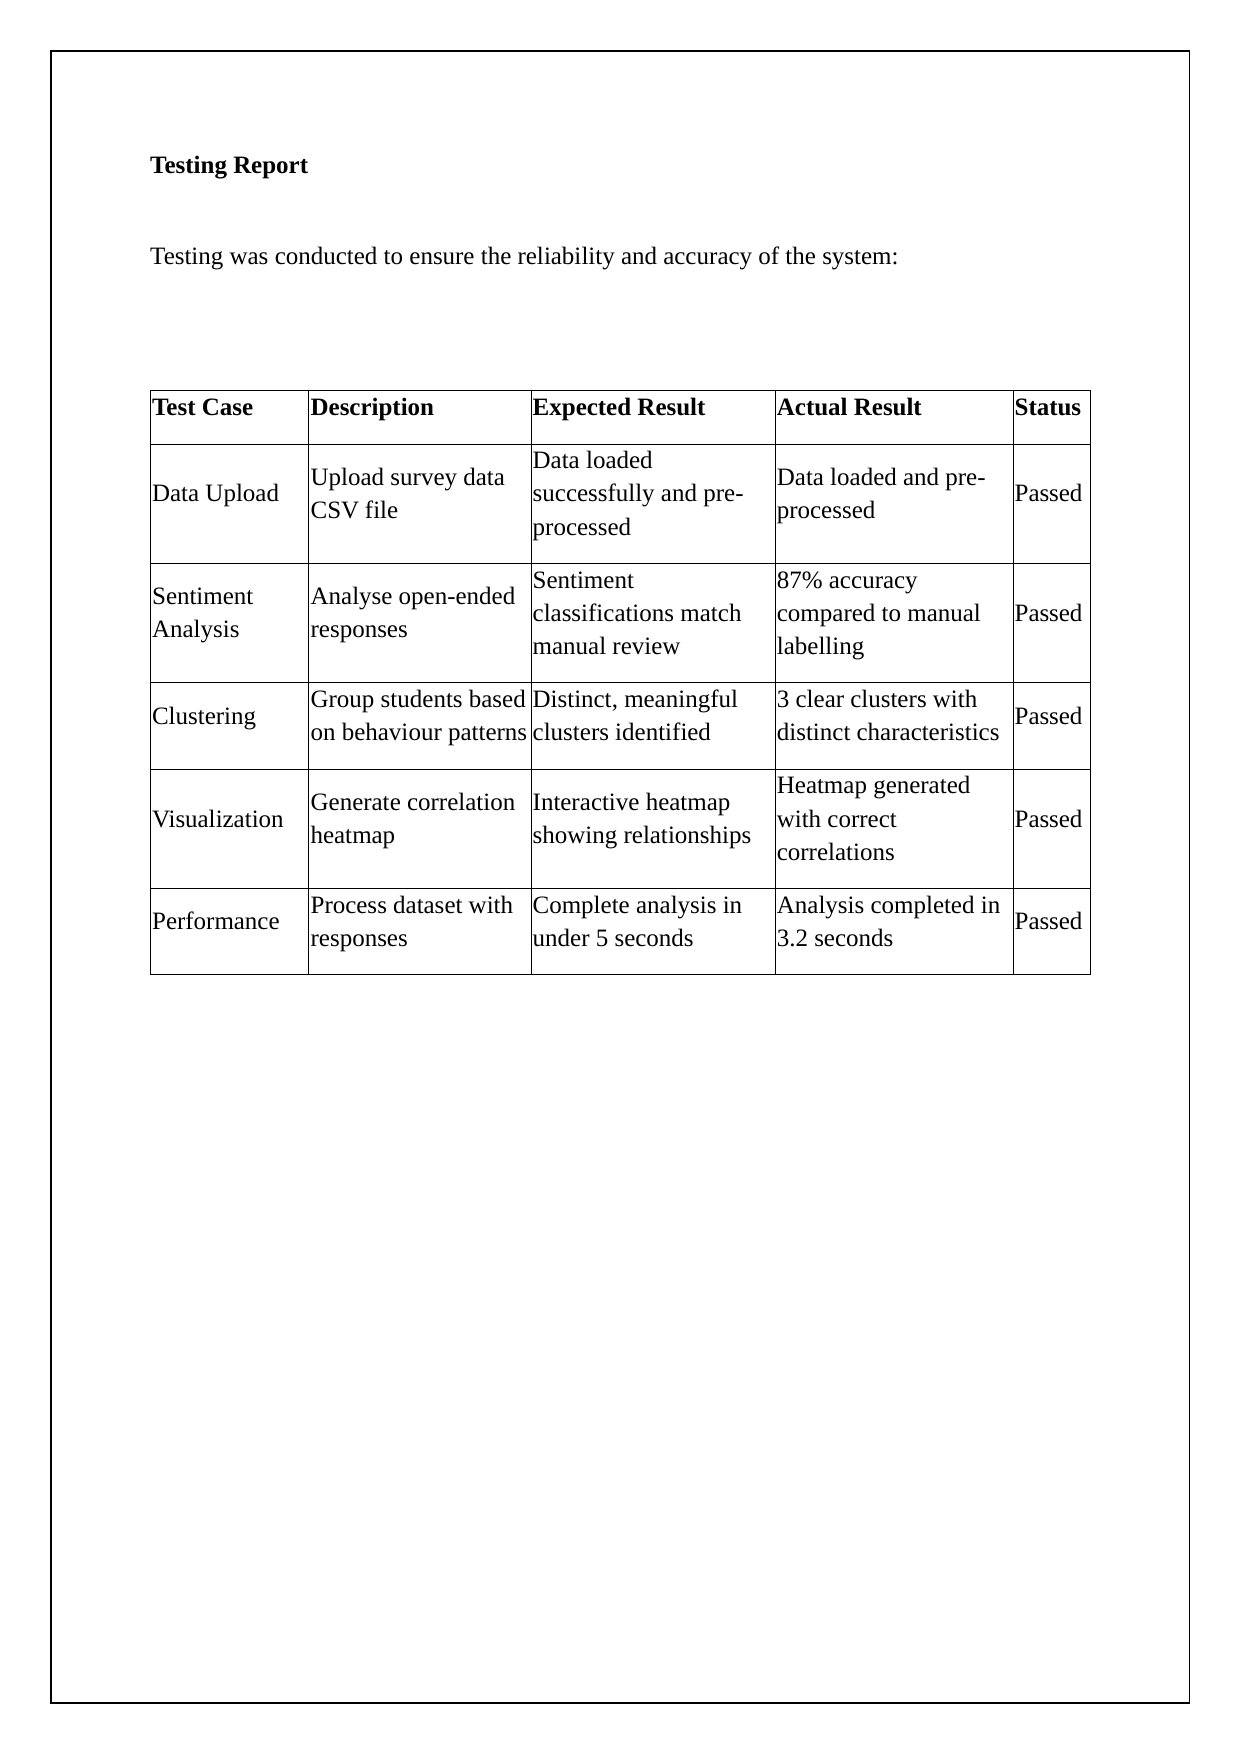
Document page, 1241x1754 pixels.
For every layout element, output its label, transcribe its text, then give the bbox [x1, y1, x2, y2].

table_header Description [309, 391, 531, 443]
table_cell Complete analysis in under 5 seconds [532, 889, 775, 974]
table_cell Passed [1014, 770, 1090, 888]
table_cell Heatmap generated with correct correlations [776, 770, 1013, 888]
table_cell 87% accuracy compared to manual labelling [776, 564, 1013, 682]
table_cell Data Upload [151, 445, 308, 563]
table_header Test Case [151, 391, 308, 443]
subtitle Testing Report [150, 150, 1090, 179]
table_cell Data loaded successfully and pre-processed [532, 445, 775, 563]
table_header Actual Result [776, 391, 1013, 443]
table_cell 3 clear clusters with distinct characteristics [776, 683, 1013, 768]
text Testing was conducted to ensure the reliability and accuracy of the system: [150, 241, 1090, 270]
table_cell Distinct, meaningful clusters identified [532, 683, 775, 768]
table_cell Analysis completed in 3.2 seconds [776, 889, 1013, 974]
table_cell Passed [1014, 889, 1090, 974]
table_cell Analyse open-ended responses [309, 564, 531, 682]
table_cell Sentiment classifications match manual review [532, 564, 775, 682]
table_cell Generate correlation heatmap [309, 770, 531, 888]
table_cell Group students based on behaviour patterns [309, 683, 531, 768]
table_header Status [1014, 391, 1090, 443]
table_cell Interactive heatmap showing relationships [532, 770, 775, 888]
table_cell Clustering [151, 683, 308, 768]
table_cell Performance [151, 889, 308, 974]
table_cell Visualization [151, 770, 308, 888]
table_cell Data loaded and pre-processed [776, 445, 1013, 563]
table_header Expected Result [532, 391, 775, 443]
table_cell Passed [1014, 445, 1090, 563]
table_cell Process dataset with responses [309, 889, 531, 974]
table_cell Passed [1014, 683, 1090, 768]
table_cell Passed [1014, 564, 1090, 682]
table_cell Sentiment Analysis [151, 564, 308, 682]
table_cell Upload survey data CSV file [309, 445, 531, 563]
